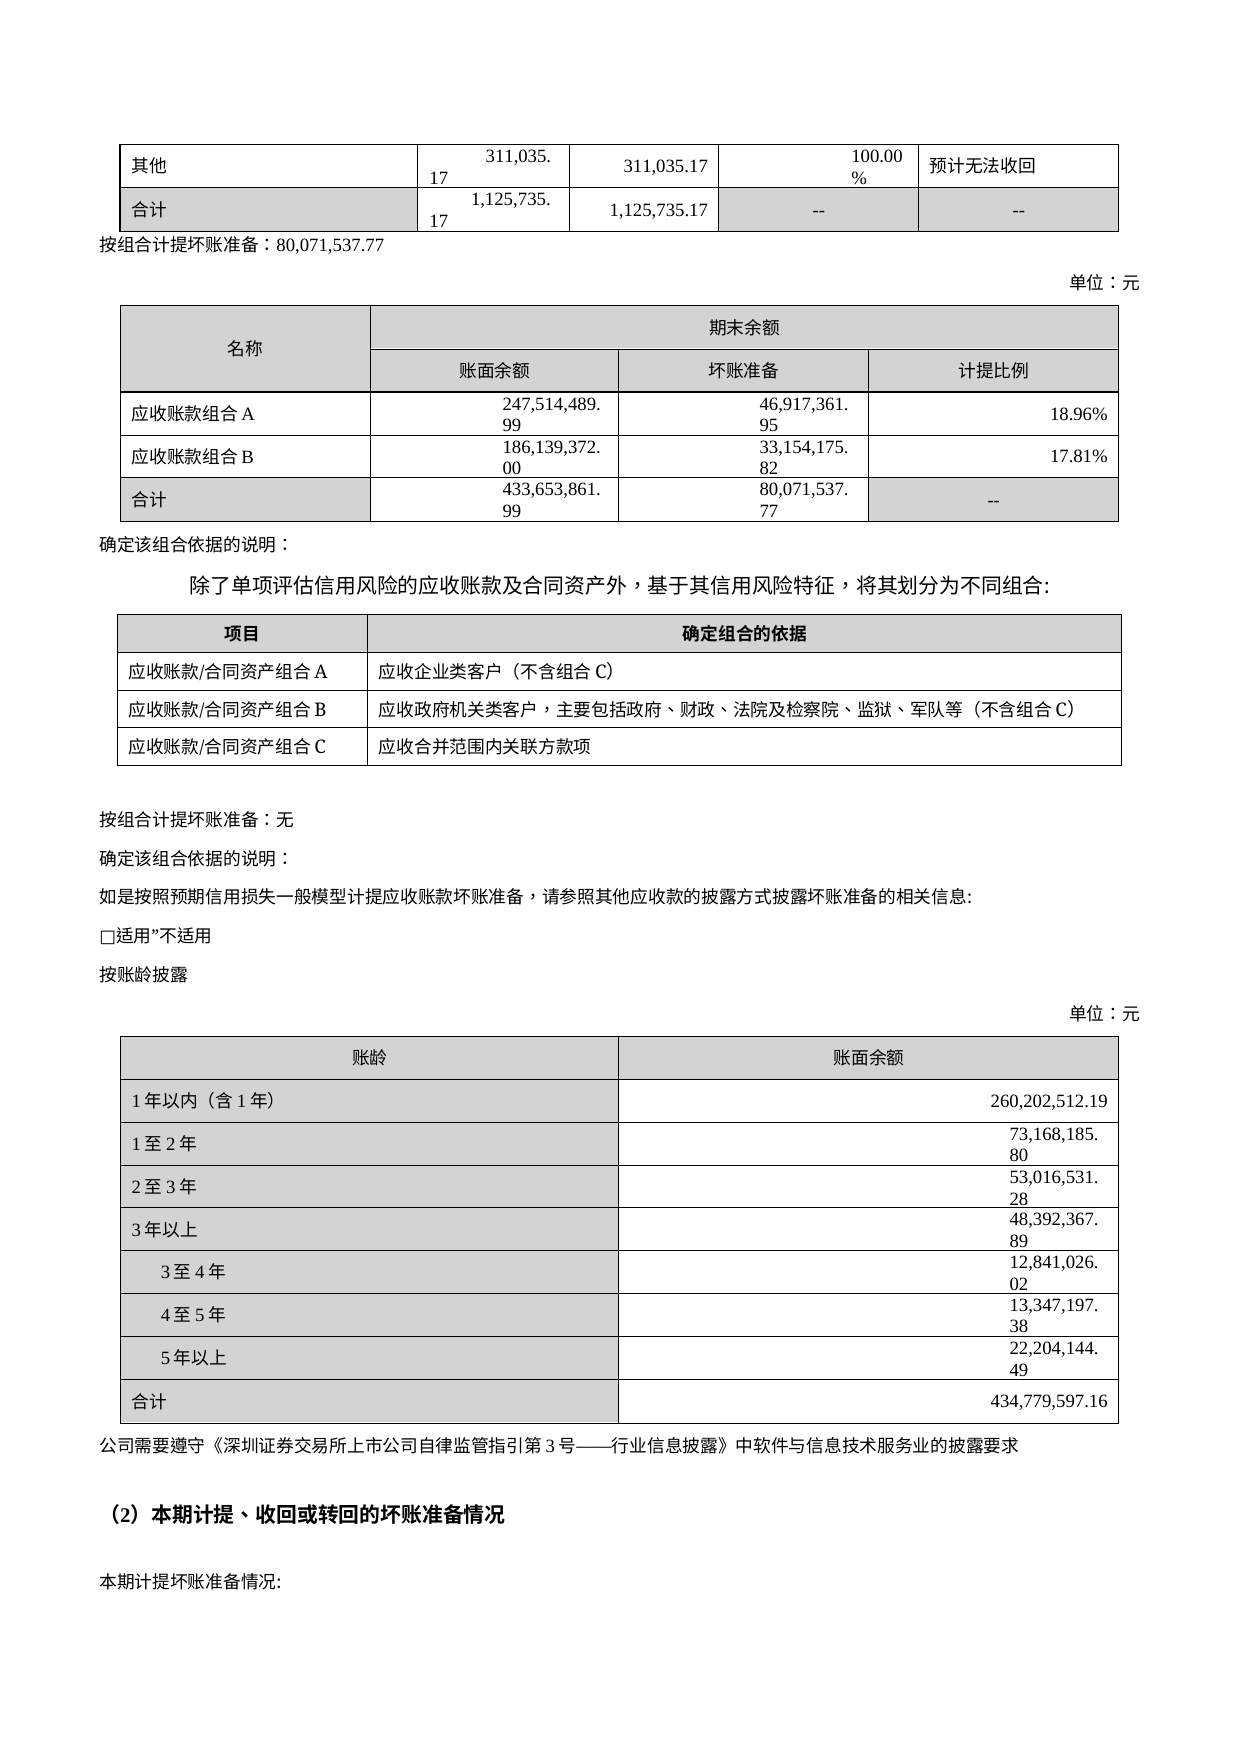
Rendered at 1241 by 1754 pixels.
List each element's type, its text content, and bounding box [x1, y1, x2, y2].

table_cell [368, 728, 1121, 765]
text 单位：元 [99, 1001, 1140, 1025]
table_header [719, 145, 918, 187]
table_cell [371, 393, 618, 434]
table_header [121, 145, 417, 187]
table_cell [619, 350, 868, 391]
text 确定该组合依据的说明： [99, 532, 1140, 557]
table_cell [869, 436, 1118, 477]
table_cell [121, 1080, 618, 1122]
text 本期计提坏账准备情况: [99, 1570, 1140, 1594]
text 确定该组合依据的说明： [99, 846, 1140, 870]
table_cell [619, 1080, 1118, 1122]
text 单位：元 [99, 271, 1140, 295]
text 按账龄披露 [99, 962, 1140, 987]
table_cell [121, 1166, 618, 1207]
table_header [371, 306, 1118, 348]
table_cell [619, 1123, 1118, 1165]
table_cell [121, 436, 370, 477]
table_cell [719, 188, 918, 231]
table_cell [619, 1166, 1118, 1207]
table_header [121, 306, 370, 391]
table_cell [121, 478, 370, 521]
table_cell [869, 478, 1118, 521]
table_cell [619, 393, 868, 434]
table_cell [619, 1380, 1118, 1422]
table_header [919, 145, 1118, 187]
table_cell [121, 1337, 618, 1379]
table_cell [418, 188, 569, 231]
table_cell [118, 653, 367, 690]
text 按组合计提坏账准备：80,071,537.77 [99, 232, 1140, 256]
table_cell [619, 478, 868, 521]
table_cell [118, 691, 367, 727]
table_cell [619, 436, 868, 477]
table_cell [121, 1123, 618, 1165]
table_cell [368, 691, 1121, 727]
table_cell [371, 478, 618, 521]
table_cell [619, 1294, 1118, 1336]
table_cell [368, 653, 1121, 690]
text 如是按照预期信用损失一般模型计提应收账款坏账准备，请参照其他应收款的披露方式披露坏账准备的相关信息: [99, 885, 1140, 909]
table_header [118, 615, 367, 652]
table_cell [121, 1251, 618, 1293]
text 除了单项评估信用风险的应收账款及合同资产外，基于其信用风险特征，将其划分为不同组合: [99, 571, 1140, 599]
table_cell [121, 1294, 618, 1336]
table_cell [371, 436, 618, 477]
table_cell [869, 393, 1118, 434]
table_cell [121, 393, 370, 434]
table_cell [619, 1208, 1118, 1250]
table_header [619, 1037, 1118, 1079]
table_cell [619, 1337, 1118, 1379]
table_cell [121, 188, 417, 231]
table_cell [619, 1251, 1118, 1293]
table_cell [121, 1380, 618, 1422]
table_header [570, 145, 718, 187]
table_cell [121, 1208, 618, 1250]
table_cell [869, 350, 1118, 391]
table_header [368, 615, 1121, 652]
text □适用”不适用 [99, 924, 1140, 948]
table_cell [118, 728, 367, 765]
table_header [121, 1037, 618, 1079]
text 按组合计提坏账准备：无 [99, 807, 1140, 832]
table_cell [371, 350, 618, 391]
text 公司需要遵守《深圳证券交易所上市公司自律监管指引第3号——行业信息披露》中软件与信息技术服务业的披露要求 [99, 1434, 1140, 1458]
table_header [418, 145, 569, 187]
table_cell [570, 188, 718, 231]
subtitle （2）本期计提、收回或转回的坏账准备情况 [99, 1500, 1140, 1528]
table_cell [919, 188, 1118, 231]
